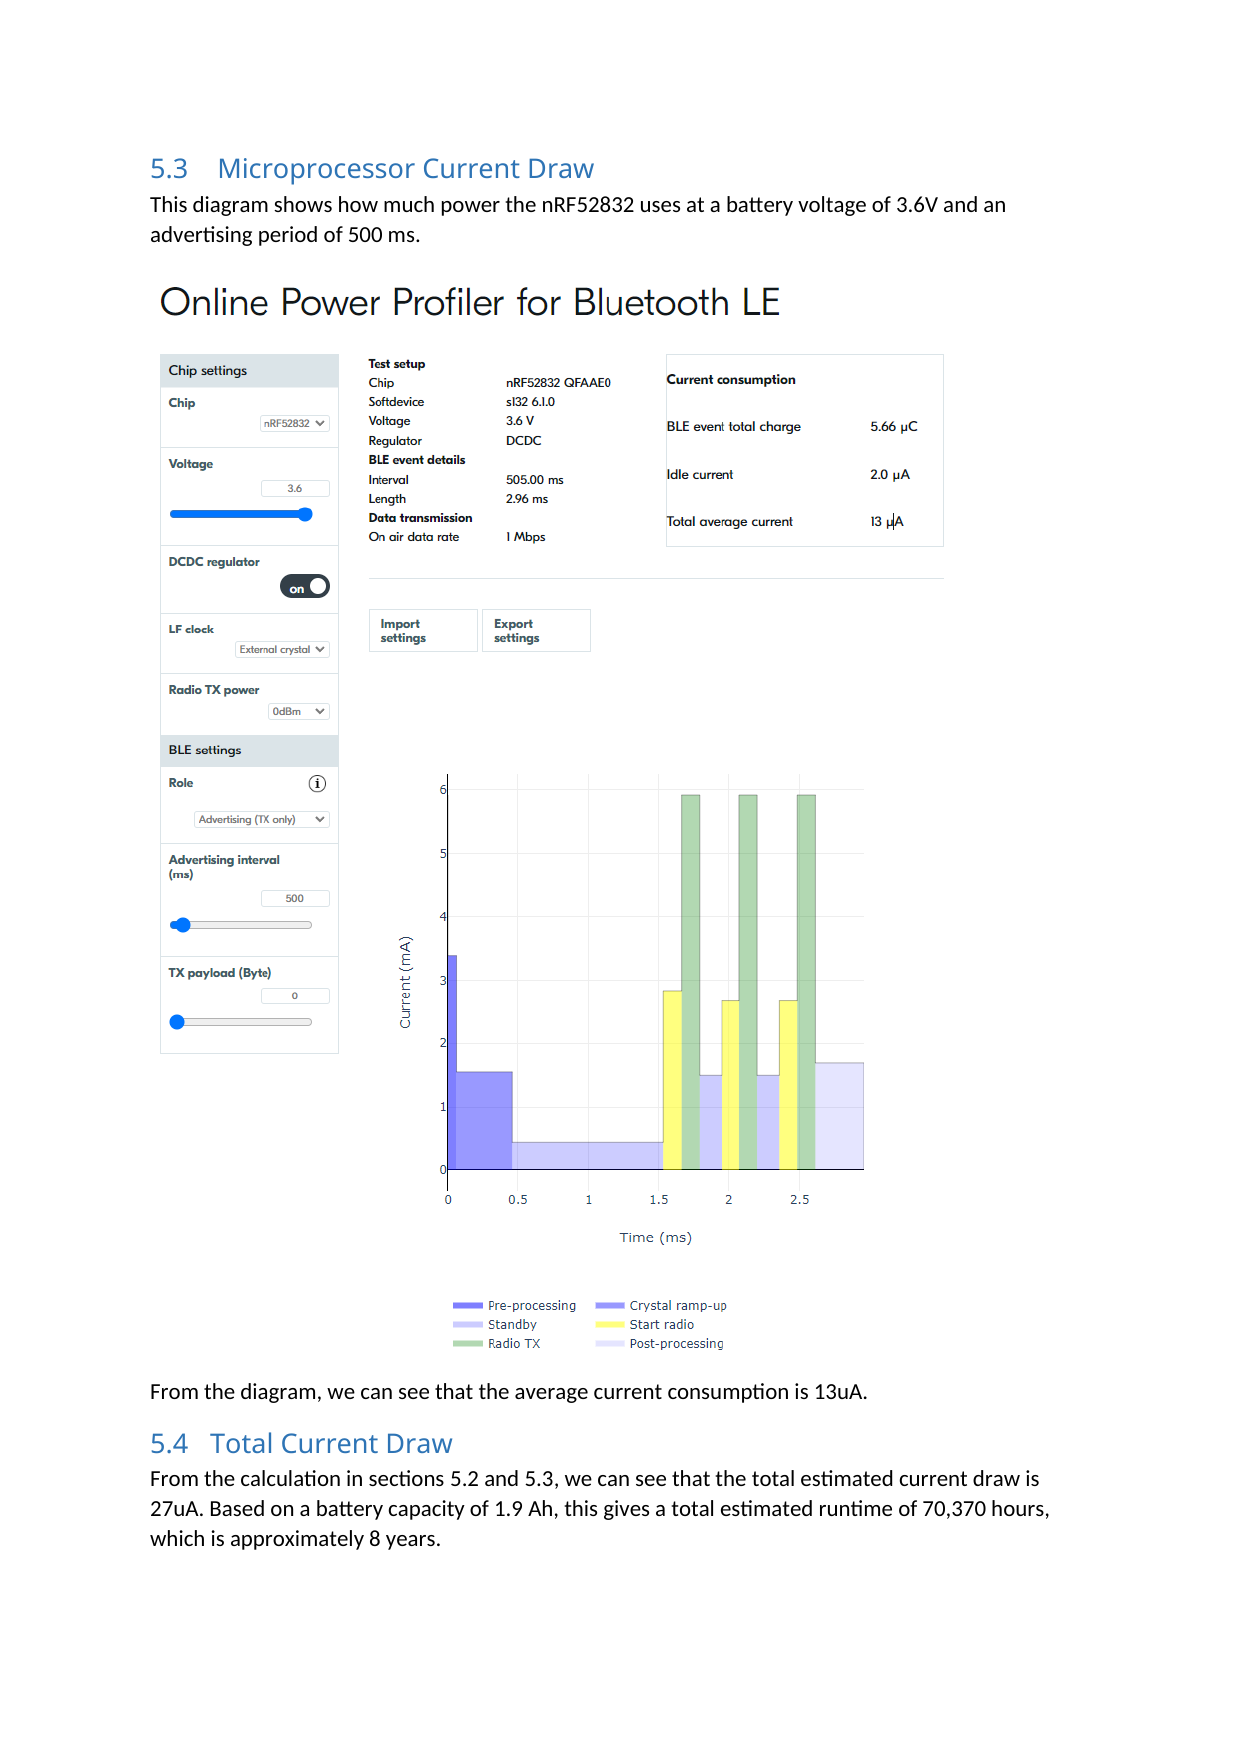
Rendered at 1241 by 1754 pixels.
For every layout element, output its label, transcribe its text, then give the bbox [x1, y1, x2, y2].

picture [150, 266, 952, 1359]
text From the diagram, we can see that the average current consumption is 13uA. [150, 1377, 1090, 1405]
text From the calculation in sections 5.2 and 5.3, we can see that the total estimated current draw is 27uA. Based on a battery capacity of 1.9 Ah, this gives a total estimated runtime of 70,370 hours, which is approximately 8 years. [150, 1464, 1090, 1552]
subtitle Total Current Draw [150, 1424, 1090, 1461]
text This diagram shows how much power the nRF52832 uses at a battery voltage of 3.6V and an advertising period of 500 ms. [150, 190, 1090, 248]
subtitle Microprocessor Current Draw [150, 150, 1090, 187]
